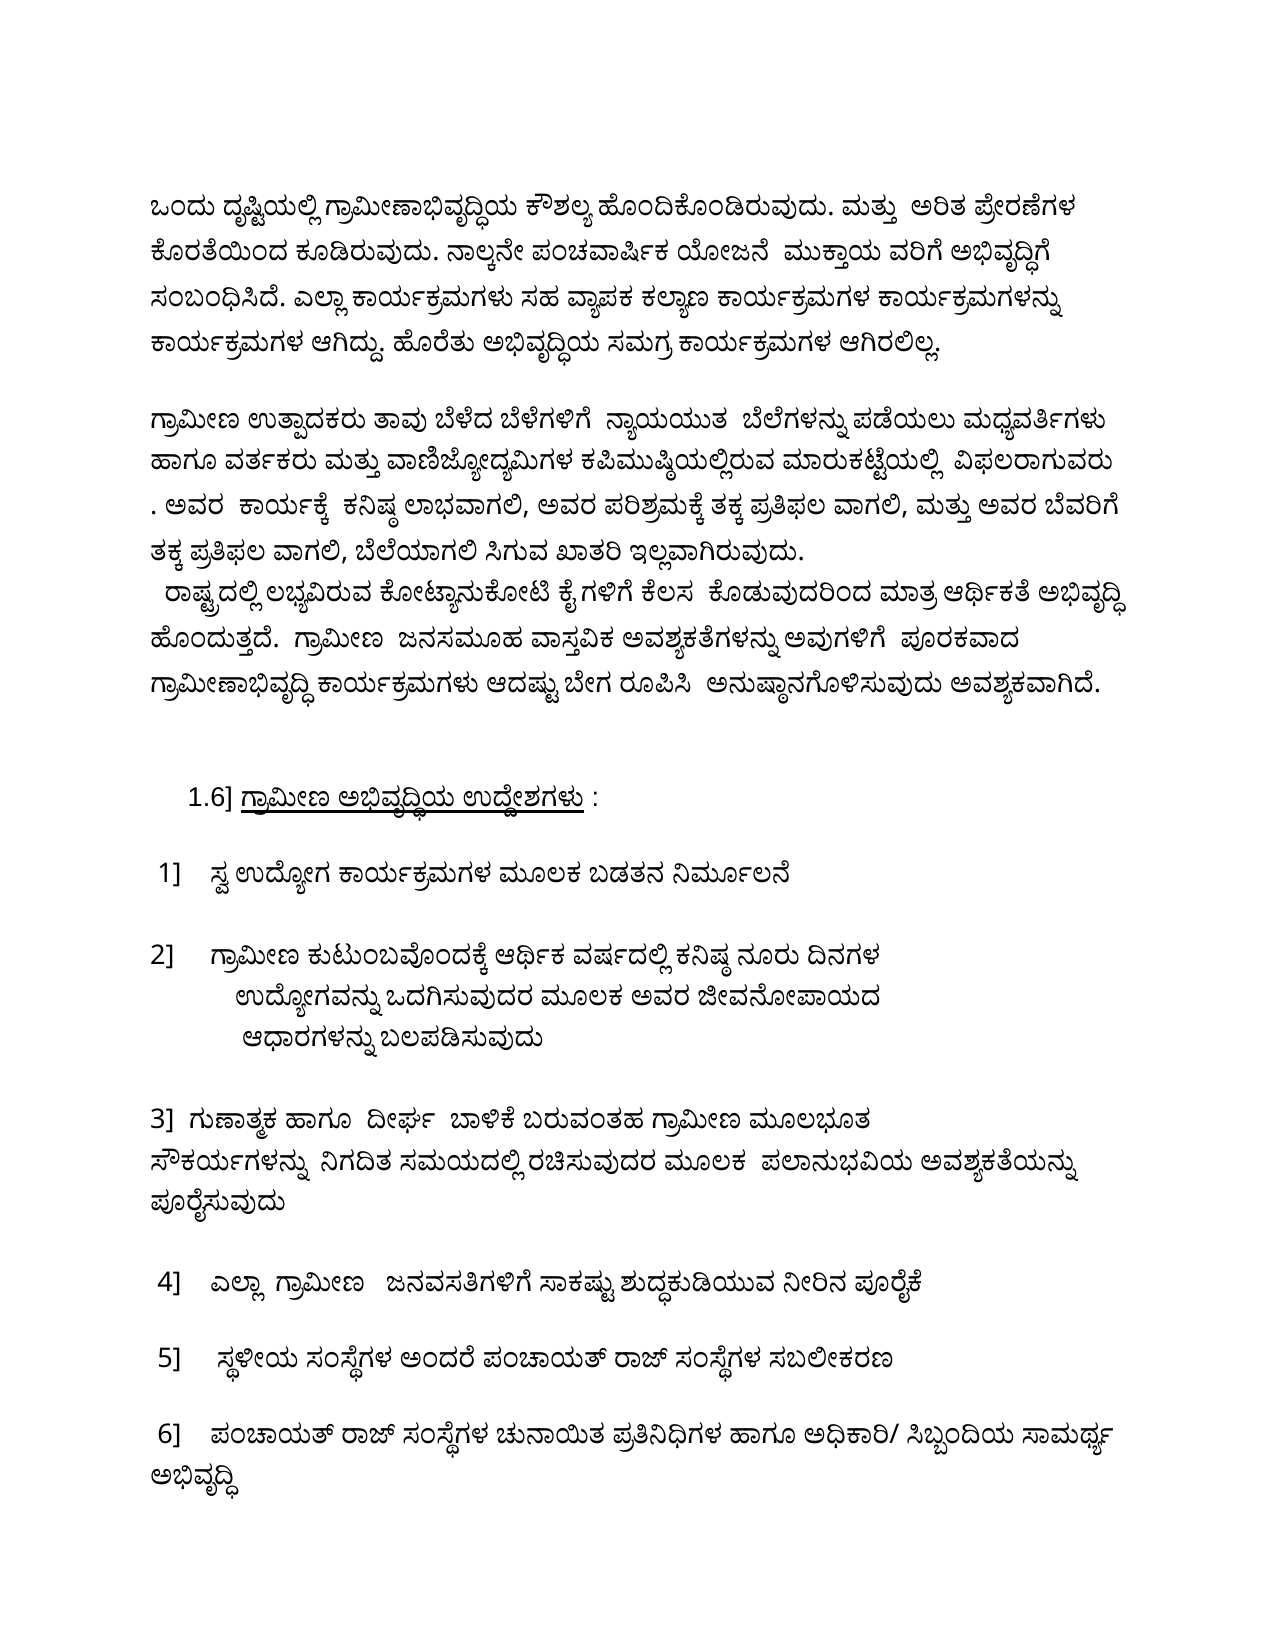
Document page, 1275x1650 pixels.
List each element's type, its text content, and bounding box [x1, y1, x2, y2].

text ಆಧಾರಗಳನ್ನು ಬಲಪಡಿಸುವುದು [150, 1022, 1125, 1058]
text ರಾಷ್ಟ್ರದಲ್ಲಿ ಲಭ್ಯವಿರುವ ಕೋಟ್ಯಾನುಕೋಟಿ ಕೈ ಗಳಿಗೆ ಕೆಲಸ ಕೊಡುವುದರಿಂದ ಮಾತ್ರ ಆರ್ಥಿಕತೆ ಅಭಿವೃದ್ಧಿ ಹೊಂದುತ್ತದೆ. ಗ್ರಾಮೀಣ ಜನಸಮೂಹ ವಾಸ್ತವಿಕ ಅವಶ್ಯಕತೆಗಳನ್ನು ಅವುಗಳಿಗೆ ಪೂರಕವಾದ ಗ್ರಾಮೀಣಾಭಿವೃದ್ಧಿ ಕಾರ್ಯಕ್ರಮಗಳು ಆದಷ್ಟು ಬೇಗ ರೂಪಿಸಿ ಅನುಷ್ಠಾನಗೊಳಿಸುವುದು ಅವಶ್ಯಕವಾಗಿದೆ. [150, 577, 1125, 703]
text ಒಂದು ದೃಷ್ಟಿಯಲ್ಲಿ ಗ್ರಾಮೀಣಾಭಿವೃದ್ಧಿಯ ಕೌಶಲ್ಯ ಹೊಂದಿಕೊಂಡಿರುವುದು. ಮತ್ತು ಅರಿತ ಪ್ರೇರಣೆಗಳ ಕೊರತೆಯಿಂದ ಕೂಡಿರುವುದು. ನಾಲ್ಕನೇ ಪಂಚವಾರ್ಷಿಕ ಯೋಜನೆ ಮುಕ್ತಾಯ ವರಿಗೆ ಅಭಿವೃದ್ಧಿಗೆ ಸಂಬಂಧಿಸಿದೆ. ಎಲ್ಲಾ ಕಾರ್ಯಕ್ರಮಗಳು ಸಹ ವ್ಯಾಪಕ ಕಲ್ಯಾಣ ಕಾರ್ಯಕ್ರಮಗಳ ಕಾರ್ಯಕ್ರಮಗಳನ್ನು ಕಾರ್ಯಕ್ರಮಗಳ ಆಗಿದ್ದು. ಹೊರೆತು ಅಭಿವೃದ್ಧಿಯ ಸಮಗ್ರ ಕಾರ್ಯಕ್ರಮಗಳ ಆಗಿರಲಿಲ್ಲ. [150, 186, 1125, 362]
text 6] ಪಂಚಾಯತ್ ರಾಜ್ ಸಂಸ್ಥೆಗಳ ಚುನಾಯಿತ ಪ್ರತಿನಿಧಿಗಳ ಹಾಗೂ ಅಧಿಕಾರಿ/ ಸಿಬ್ಬಂದಿಯ ಸಾಮರ್ಥ್ಯ ಅಭಿವೃದ್ಧಿ [150, 1415, 1125, 1495]
text 3] ಗುಣಾತ್ಮಕ ಹಾಗೂ ದೀರ್ಘ ಬಾಳಿಕೆ ಬರುವಂತಹ ಗ್ರಾಮೀಣ ಮೂಲಭೂತ [150, 1100, 1125, 1140]
text ಸೌಕರ್ಯಗಳನ್ನು ನಿಗದಿತ ಸಮಯದಲ್ಲಿ ರಚಿಸುವುದರ ಮೂಲಕ ಪಲಾನುಭವಿಯ ಅವಶ್ಯಕತೆಯನ್ನು ಪೂರೈಸುವುದು [150, 1146, 1125, 1221]
text 1.6] ಗ್ರಾಮೀಣ ಅಭಿವೃದ್ಧಿಯ ಉದ್ದೇಶಗಳು : [150, 781, 1125, 818]
text ಉದ್ಯೋಗವನ್ನು ಒದಗಿಸುವುದರ ಮೂಲಕ ಅವರ ಜೀವನೋಪಾಯದ [150, 981, 1125, 1017]
text 5] ಸ್ಥಳೀಯ ಸಂಸ್ಥೆಗಳ ಅಂದರೆ ಪಂಚಾಯತ್ ರಾಜ್ ಸಂಸ್ಥೆಗಳ ಸಬಲೀಕರಣ [150, 1339, 1125, 1379]
text 1] ಸ್ವ ಉದ್ಯೋಗ ಕಾರ್ಯಕ್ರಮಗಳ ಮೂಲಕ ಬಡತನ ನಿರ್ಮೂಲನೆ [150, 853, 1125, 893]
text 2] ಗ್ರಾಮೀಣ ಕುಟುಂಬವೊಂದಕ್ಕೆ ಆರ್ಥಿಕ ವರ್ಷದಲ್ಲಿ ಕನಿಷ್ಠ ನೂರು ದಿನಗಳ [150, 935, 1125, 975]
text ಗ್ರಾಮೀಣ ಉತ್ಪಾದಕರು ತಾವು ಬೆಳೆದ ಬೆಳೆಗಳಿಗೆ ನ್ಯಾಯಯುತ ಬೆಲೆಗಳನ್ನು ಪಡೆಯಲು ಮಧ್ಯವರ್ತಿಗಳು ಹಾಗೂ ವರ್ತಕರು ಮತ್ತು ವಾಣಿಜ್ಯೋದ್ಯಮಿಗಳ ಕಪಿಮುಷ್ಠಿಯಲ್ಲಿರುವ ಮಾರುಕಟ್ಟೆಯಲ್ಲಿ ವಿಫಲರಾಗುವರು . ಅವರ ಕಾರ್ಯಕ್ಕೆ ಕನಿಷ್ಠ ಲಾಭವಾಗಲಿ, ಅವರ ಪರಿಶ್ರಮಕ್ಕೆ ತಕ್ಕ ಪ್ರತಿಫಲ ವಾಗಲಿ, ಮತ್ತು ಅವರ ಬೆವರಿಗೆ ತಕ್ಕ ಪ್ರತಿಫಲ ವಾಗಲಿ, ಬೆಲೆಯಾಗಲಿ ಸಿಗುವ ಖಾತರಿ ಇಲ್ಲವಾಗಿರುವುದು. [150, 404, 1125, 571]
text 4] ಎಲ್ಲಾ ಗ್ರಾಮೀಣ ಜನವಸತಿಗಳಿಗೆ ಸಾಕಷ್ಟು ಶುದ್ಧಕುಡಿಯುವ ನೀರಿನ ಪೂರೈಕೆ [150, 1263, 1125, 1303]
